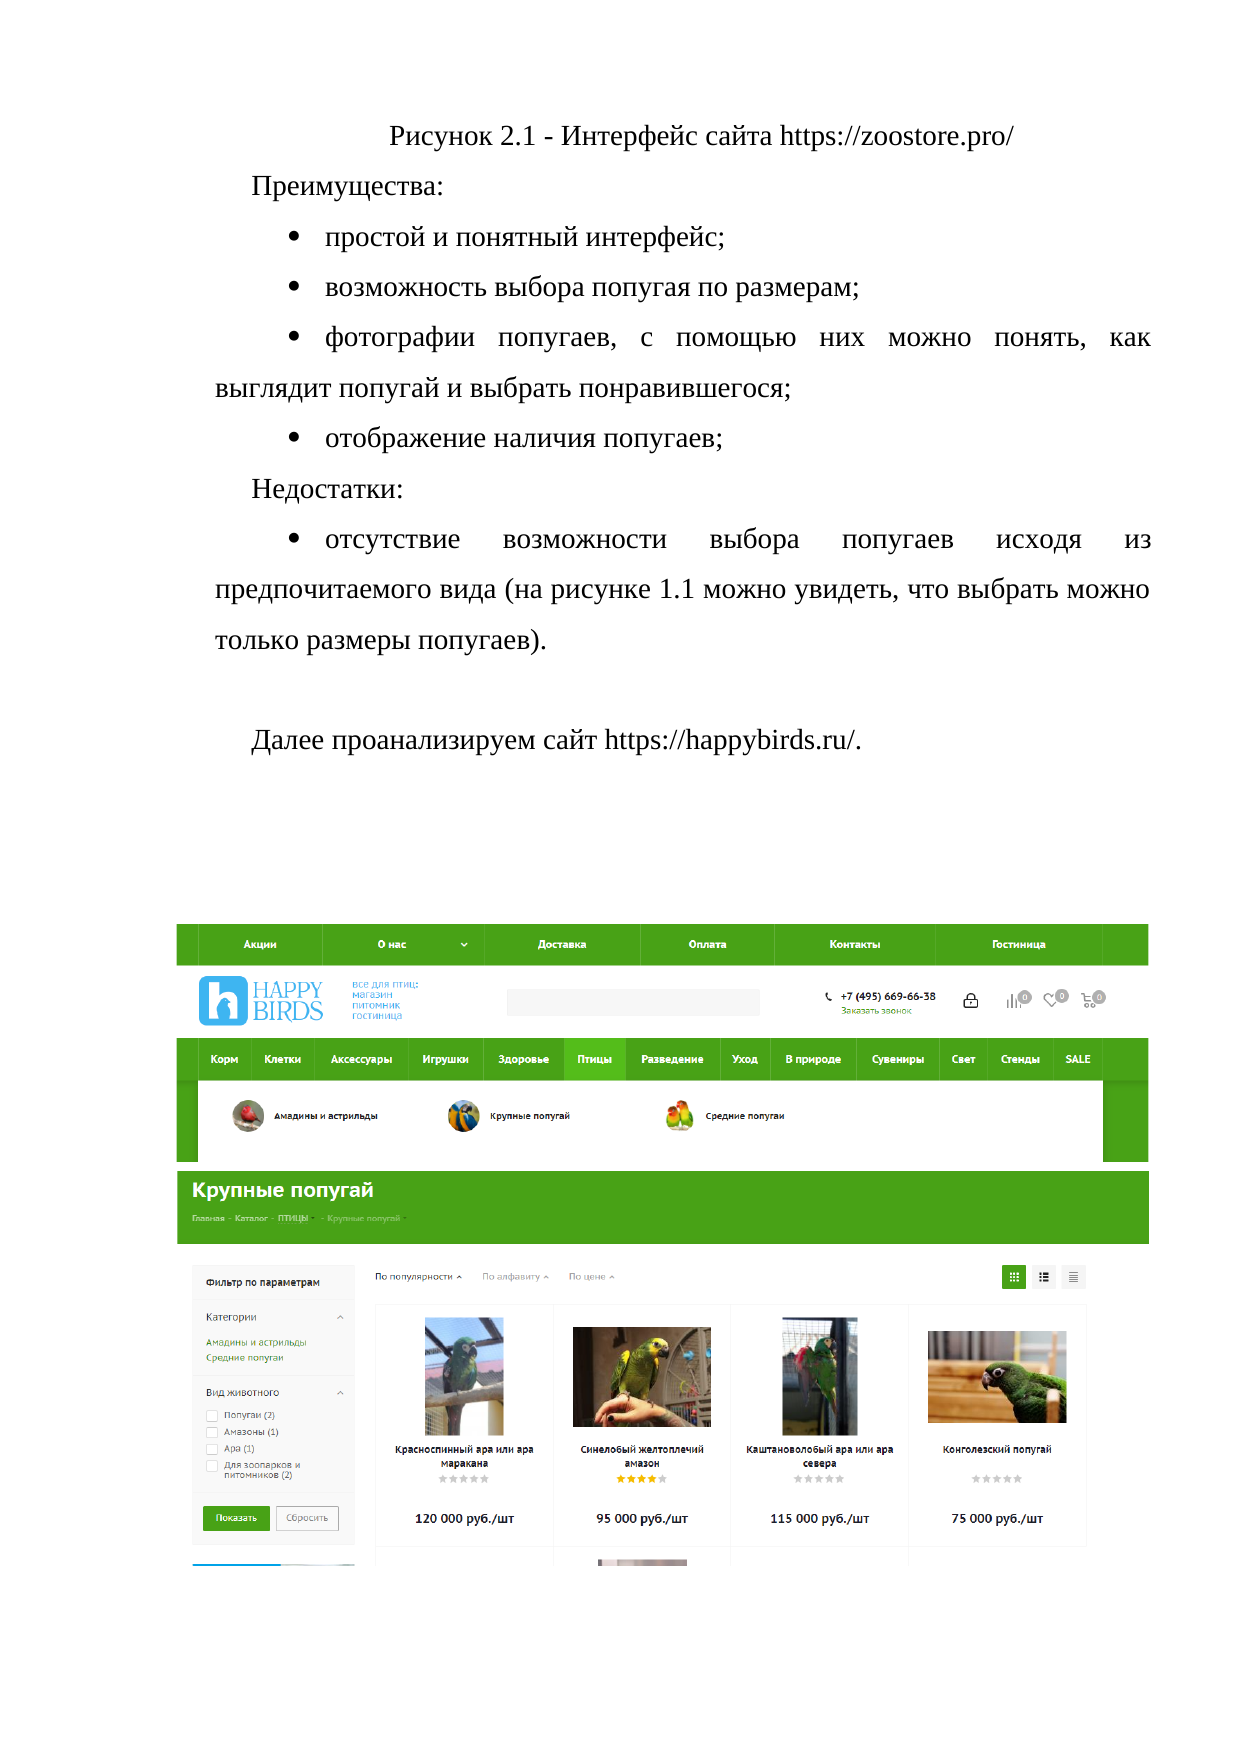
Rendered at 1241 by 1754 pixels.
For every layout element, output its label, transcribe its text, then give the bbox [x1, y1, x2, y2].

list фотографии попугаев, с помощью них можно понять, как выглядит попугай и выбрать понравившегося; [215, 319, 1152, 403]
text Недостатки: [177, 471, 1152, 504]
text Рисунок 2.1 - Интерфейс сайта https://zoostore.pro/ [177, 118, 1152, 152]
text Далее проанализируем сайт https://happybirds.ru/. [177, 722, 1152, 756]
list отсутствие возможности выбора попугаев исходя из предпочитаемого вида (на рисунке 1.1 можно увидеть, что выбрать можно только размеры попугаев). [215, 521, 1152, 655]
text Преимущества: [177, 168, 1152, 202]
list возможность выбора попугая по размерам; [215, 269, 1152, 303]
picture [177, 1171, 1148, 1566]
list простой и понятный интерфейс; [215, 219, 1152, 252]
list отображение наличия попугаев; [215, 420, 1152, 454]
picture [176, 924, 1148, 1162]
